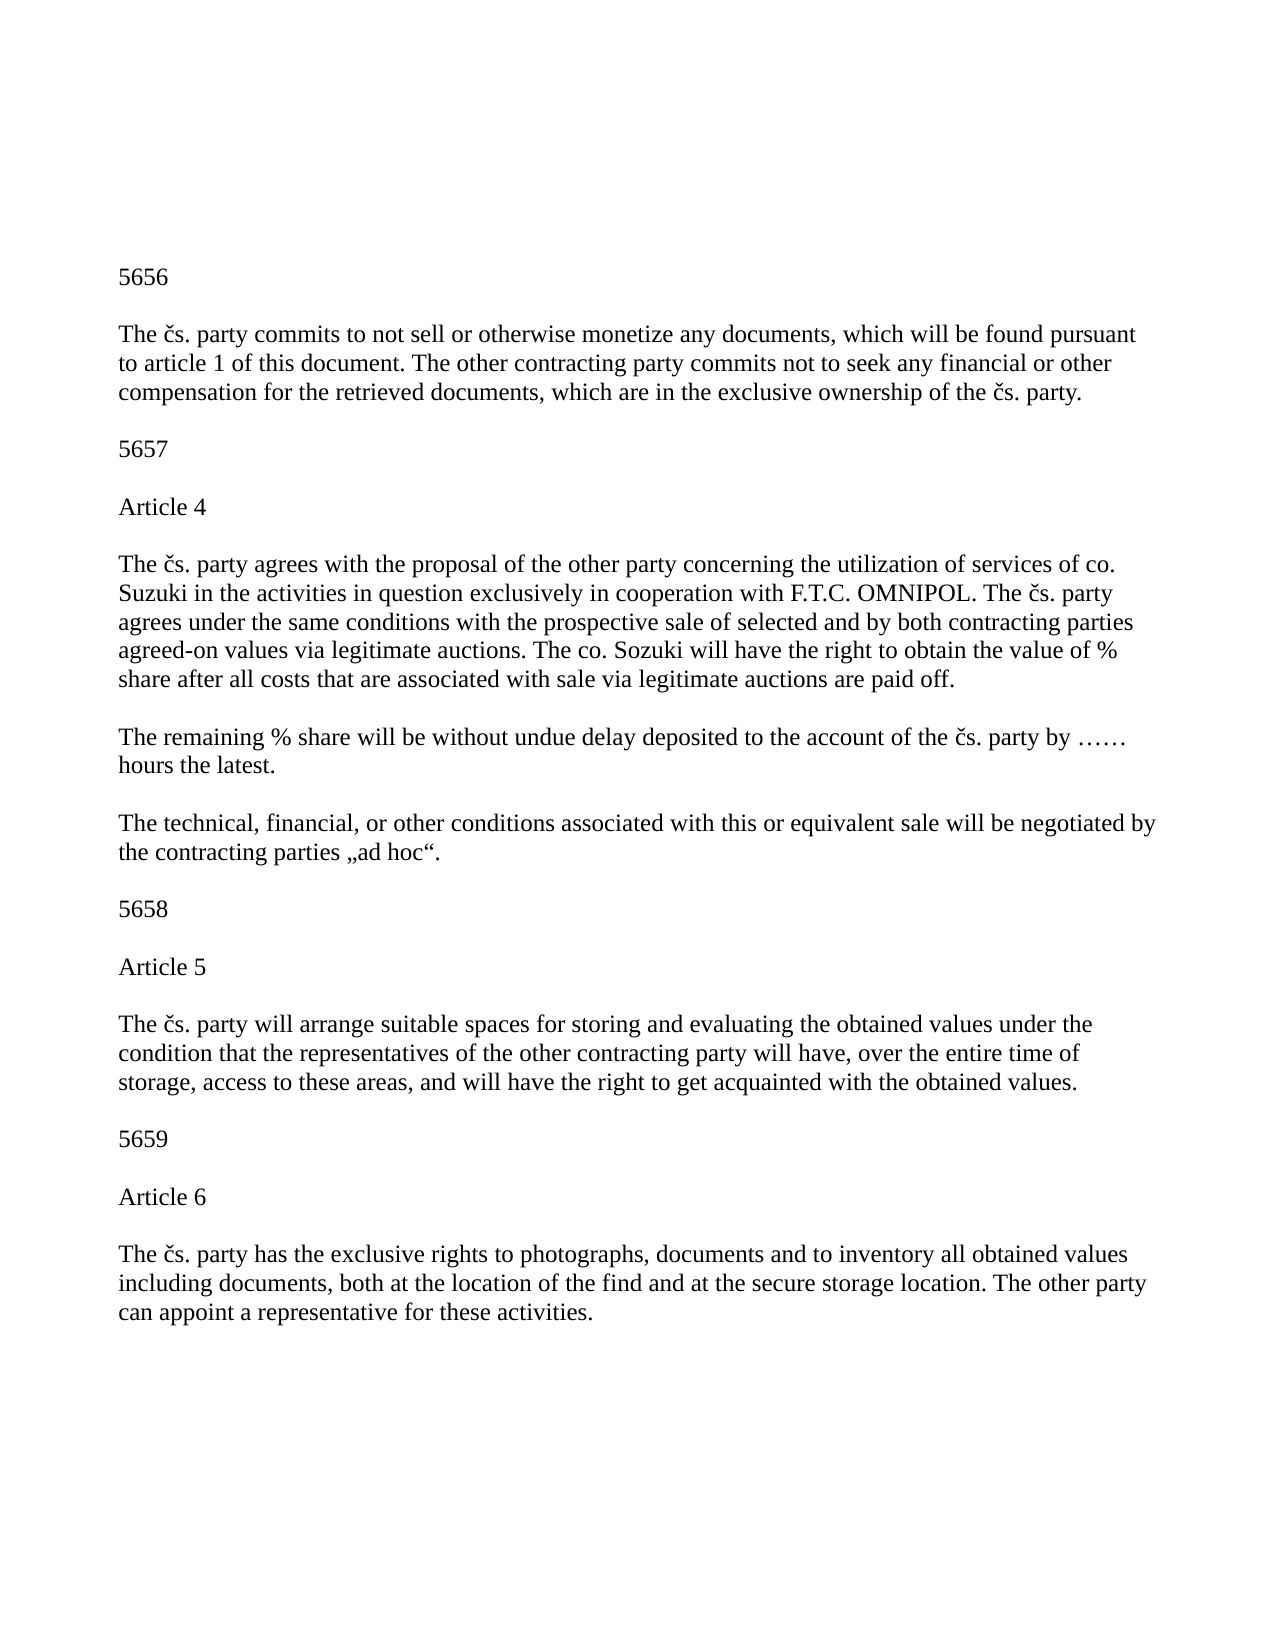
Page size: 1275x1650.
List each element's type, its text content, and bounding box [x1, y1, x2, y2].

text Article 6 [118, 1182, 1157, 1211]
text Article 4 [118, 492, 1157, 521]
text The technical, financial, or other conditions associated with this or equivalent sale will be negotiated by the contracting parties „ad hoc“. [118, 808, 1157, 866]
text 5657 [118, 434, 1157, 463]
text The remaining % share will be without undue delay deposited to the account of the čs. party by …… hours the latest. [118, 722, 1157, 779]
text The čs. party agrees with the proposal of the other party concerning the utilization of services of co. Suzuki in the activities in question exclusively in cooperation with F.T.C. OMNIPOL. The čs. party agrees under the same conditions with the prospective sale of selected and by both contracting parties agreed-on values via legitimate auctions. The co. Sozuki will have the right to obtain the value of % share after all costs that are associated with sale via legitimate auctions are paid off. [118, 549, 1157, 693]
text Article 5 [118, 952, 1157, 981]
text The čs. party commits to not sell or otherwise monetize any documents, which will be found pursuant to article 1 of this document. The other contracting party commits not to seek any financial or other compensation for the retrieved documents, which are in the exclusive ownership of the čs. party. [118, 319, 1157, 406]
text 5659 [118, 1124, 1157, 1153]
text The čs. party has the exclusive rights to photographs, documents and to inventory all obtained values including documents, both at the location of the find and at the secure storage location. The other party can appoint a representative for these activities. [118, 1239, 1157, 1326]
text 5656 [118, 262, 1157, 291]
text The čs. party will arrange suitable spaces for storing and evaluating the obtained values under the condition that the representatives of the other contracting party will have, over the entire time of storage, access to these areas, and will have the right to get acquainted with the obtained values. [118, 1009, 1157, 1096]
text 5658 [118, 894, 1157, 923]
